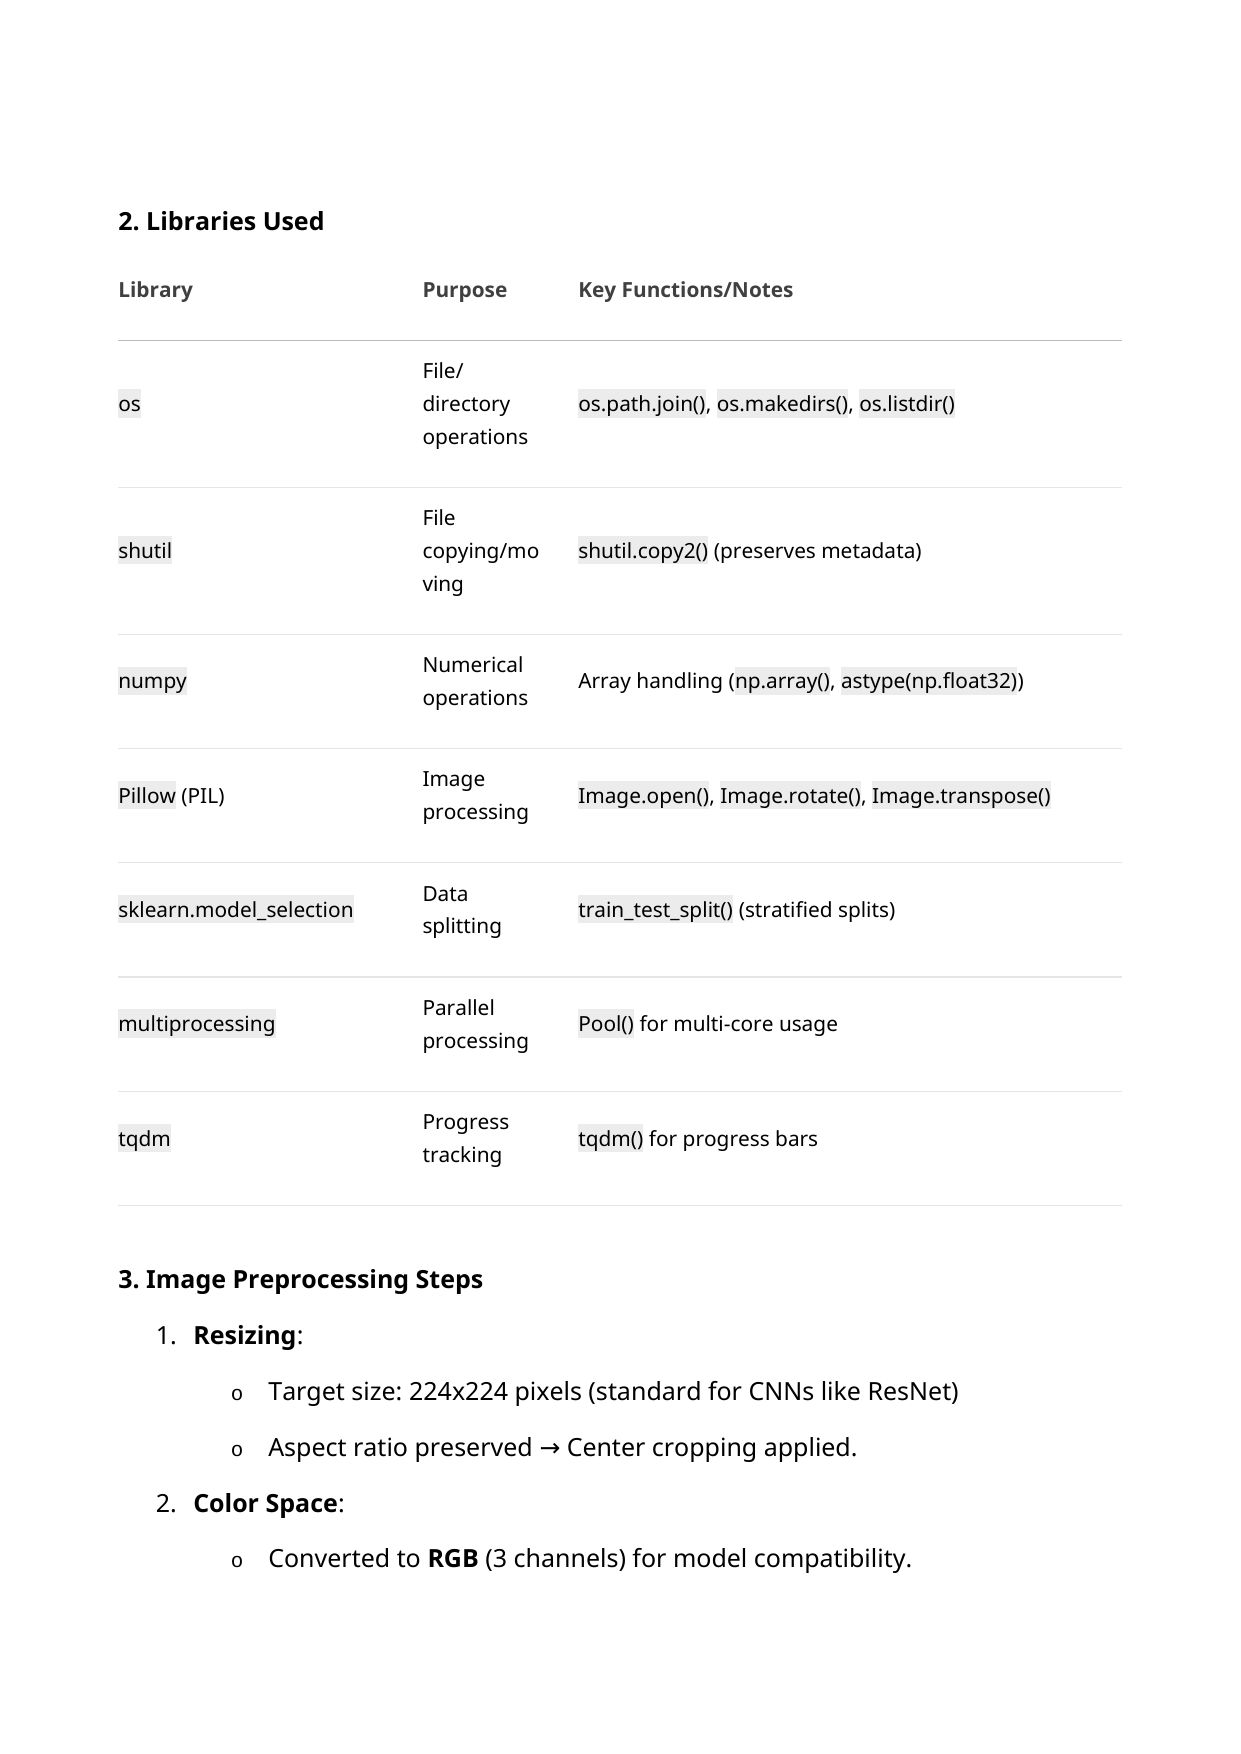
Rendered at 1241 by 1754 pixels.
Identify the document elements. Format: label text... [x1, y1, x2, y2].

table_cell Pool() for multi-core usage [563, 978, 1122, 1091]
list Target size: 224x224 pixels (standard for CNNs like ResNet) [231, 1373, 1122, 1408]
table_cell multiprocessing [118, 978, 407, 1091]
text 2. Libraries Used [118, 203, 1122, 237]
table_cell Image processing [407, 749, 562, 862]
table_cell shutil [118, 488, 407, 634]
table_cell shutil.copy2() (preserves metadata) [563, 488, 1122, 634]
table_cell Pillow (PIL) [118, 749, 407, 862]
table_cell Array handling (np.array(), astype(np.float32)) [563, 635, 1122, 748]
table_cell os [118, 341, 407, 487]
table_header Library [118, 259, 407, 340]
list Color Space: [156, 1485, 1122, 1519]
list Resizing: [156, 1318, 1122, 1352]
table_cell Data splitting [407, 863, 562, 976]
table_cell train_test_split() (stratified splits) [563, 863, 1122, 976]
list Converted to RGB (3 channels) for model compatibility. [231, 1541, 1122, 1575]
table_cell Progress tracking [407, 1092, 562, 1205]
table_cell Numerical operations [407, 635, 562, 748]
text 3. Image Preprocessing Steps [118, 1262, 1122, 1296]
table_header Key Functions/Notes [563, 259, 1122, 340]
table_cell File copying/moving [407, 488, 562, 634]
table_cell os.path.join(), os.makedirs(), os.listdir() [563, 341, 1122, 487]
list Aspect ratio preserved → Center cropping applied. [231, 1429, 1122, 1463]
table_cell File/directory operations [407, 341, 562, 487]
table_cell sklearn.model_selection [118, 863, 407, 976]
table_cell Parallel processing [407, 978, 562, 1091]
table_cell tqdm() for progress bars [563, 1092, 1122, 1205]
table_cell numpy [118, 635, 407, 748]
table_cell Image.open(), Image.rotate(), Image.transpose() [563, 749, 1122, 862]
table_cell tqdm [118, 1092, 407, 1205]
table_header Purpose [407, 259, 562, 340]
